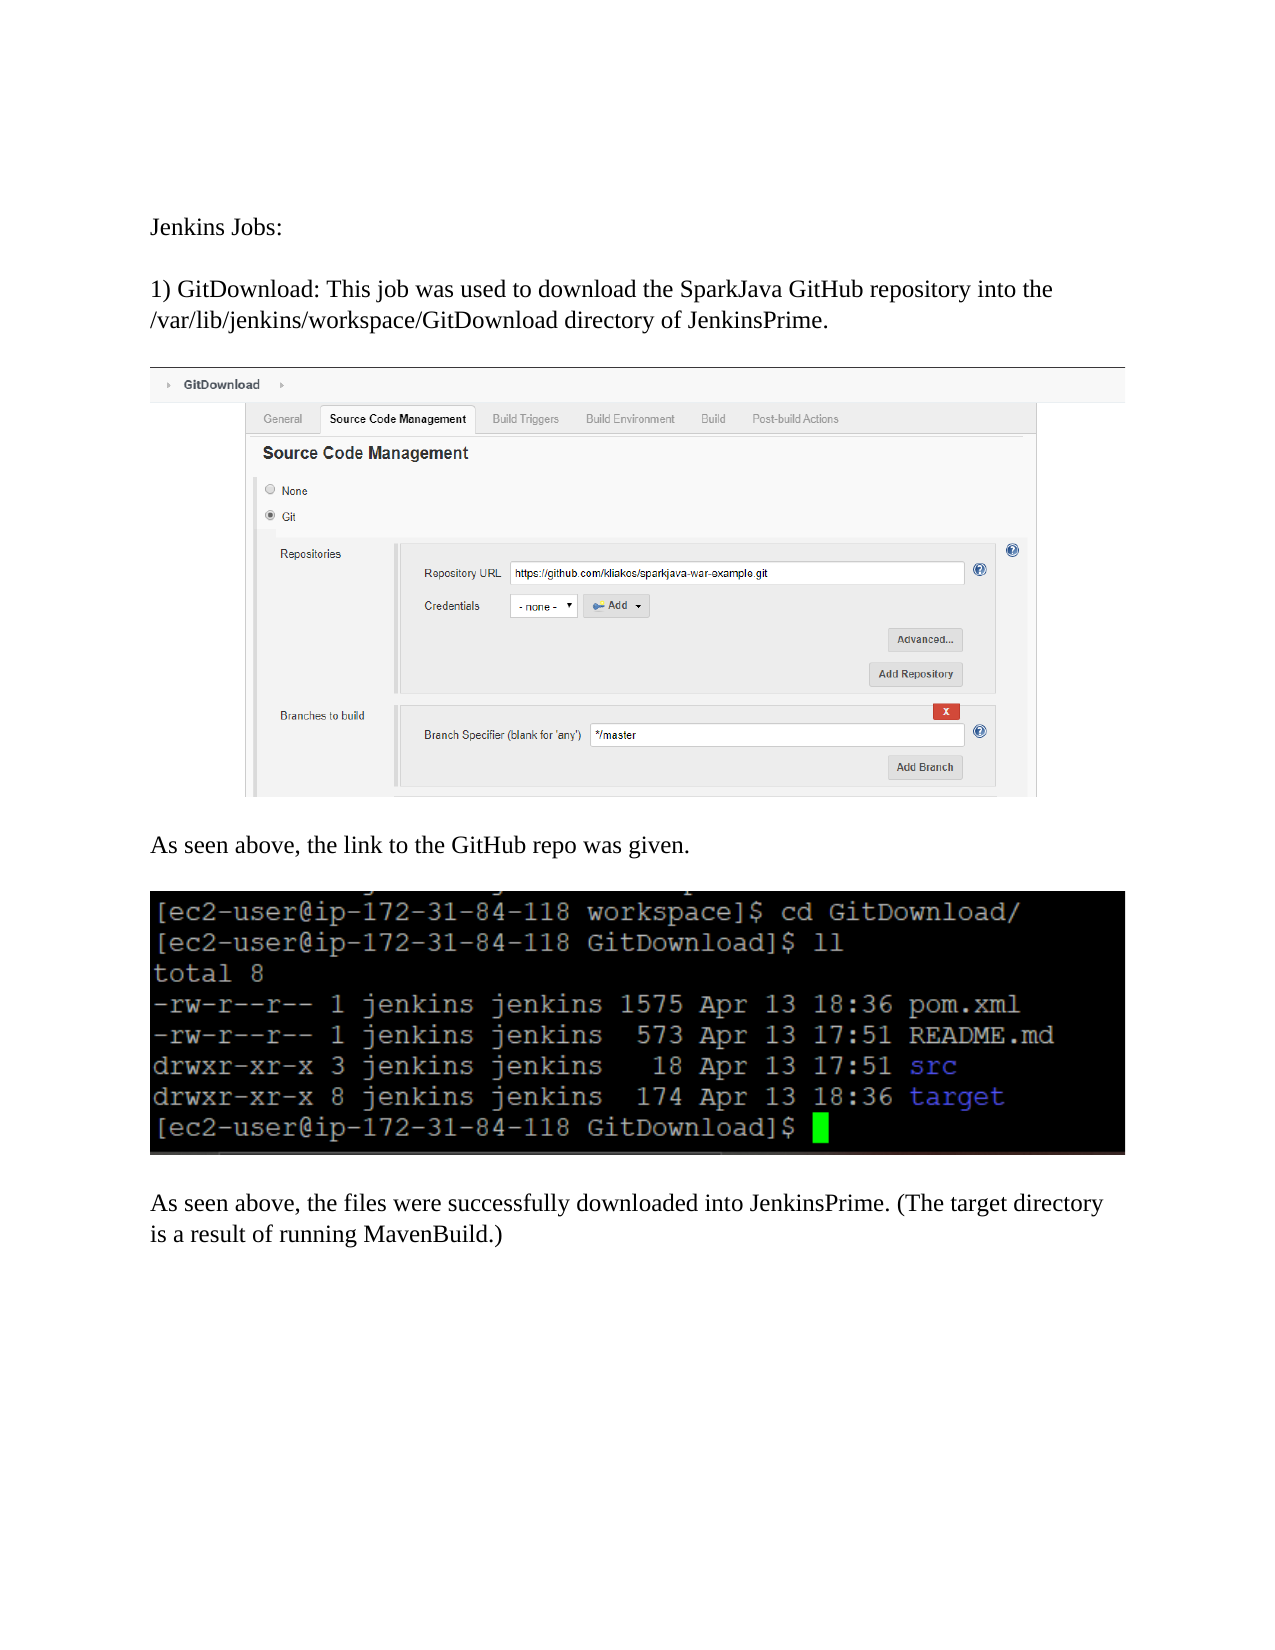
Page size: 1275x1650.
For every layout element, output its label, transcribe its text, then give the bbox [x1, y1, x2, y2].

picture [150, 891, 1125, 1155]
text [150, 150, 1125, 367]
picture [150, 367, 1125, 797]
